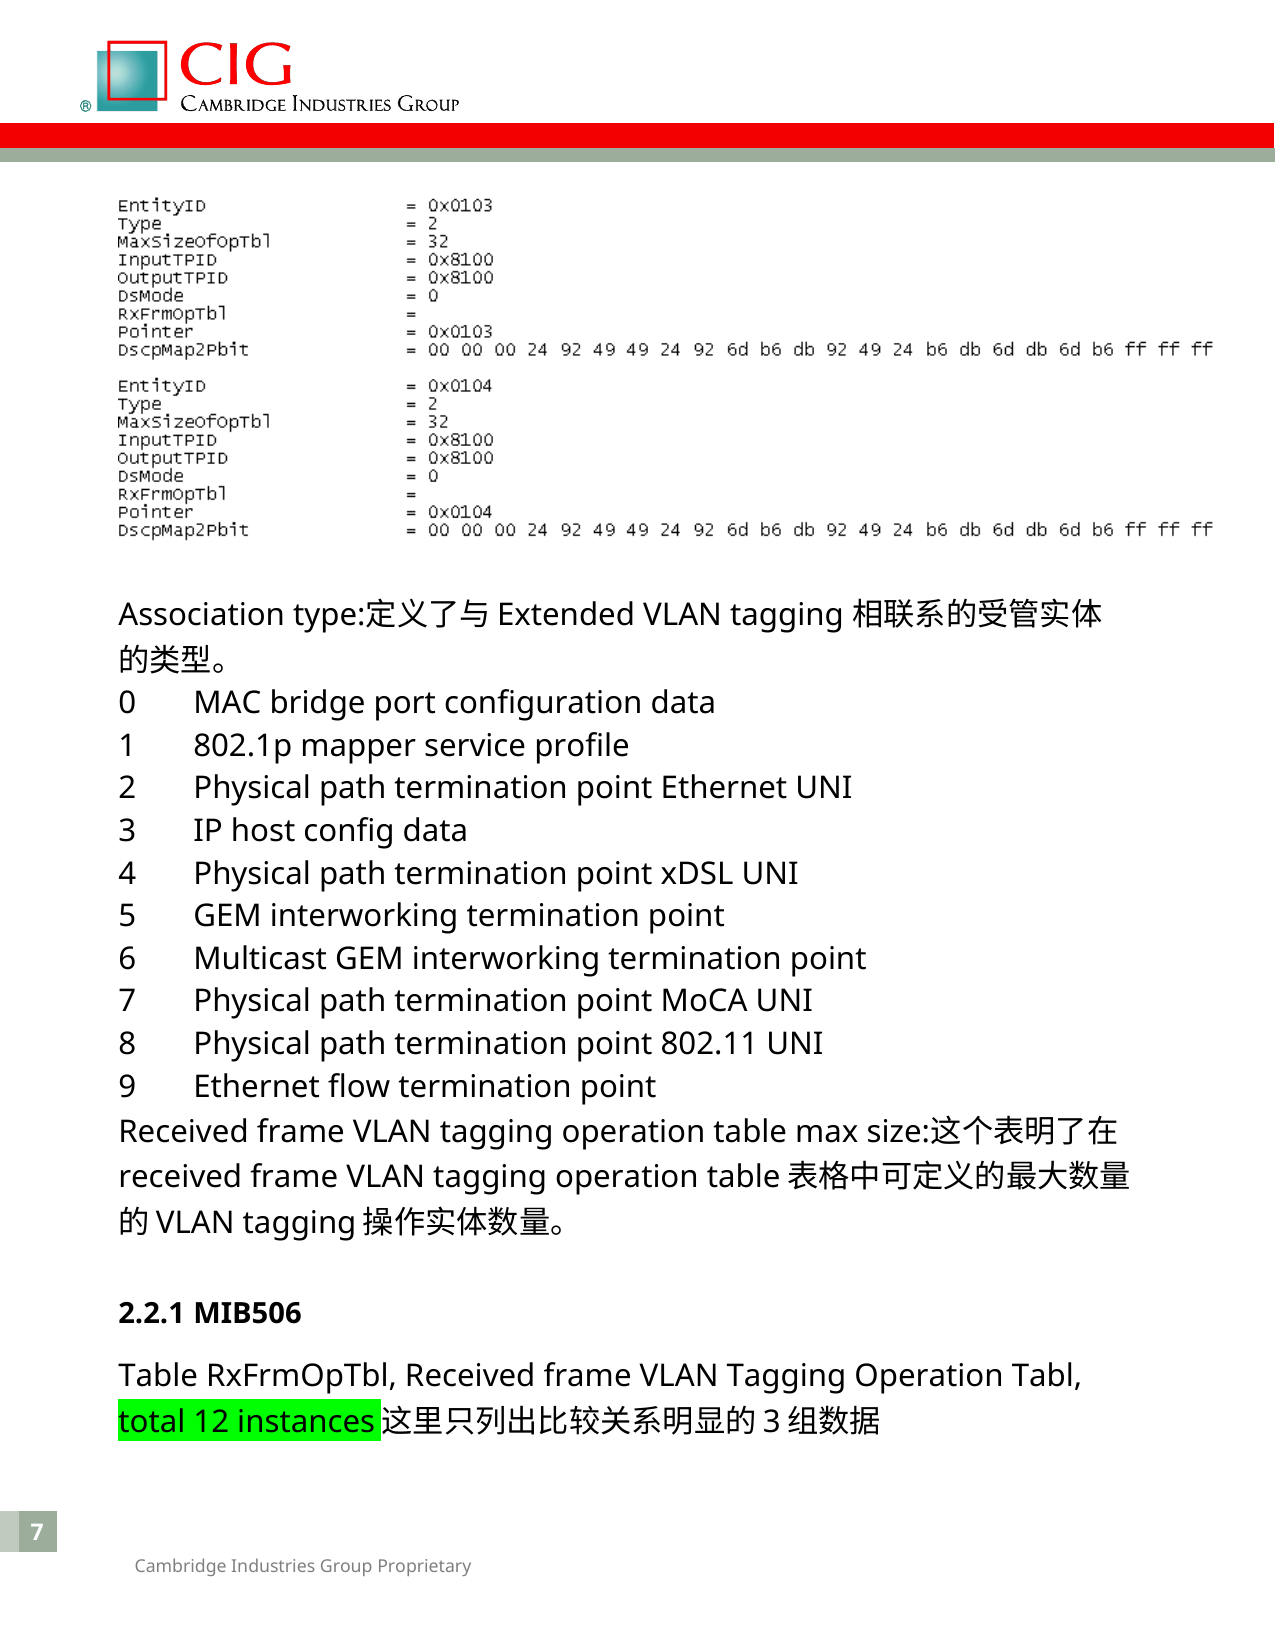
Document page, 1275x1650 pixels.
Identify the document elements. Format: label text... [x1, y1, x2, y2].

text Association type:定义了与Extended VLAN tagging 相联系的受管实体的类型。 [118, 589, 1133, 680]
subtitle MIB506 [118, 1293, 1133, 1332]
text Received frame VLAN tagging operation table max size:这个表明了在received frame VLAN tagging operation table表格中可定义的最大数量的VLAN tagging操作实体数量。 [118, 1106, 1133, 1242]
text 7 Physical path termination point MoCA UNI [118, 978, 1133, 1021]
text Table RxFrmOpTbl, Received frame VLAN Tagging Operation Tabl, total 12 instances这里只列出比较关系明显的3组数据 [118, 1353, 1133, 1441]
text 8 Physical path termination point 802.11 UNI [118, 1021, 1133, 1064]
text 3 IP host config data [118, 808, 1133, 851]
text 2 Physical path termination point Ethernet UNI [118, 765, 1133, 808]
text 4 Physical path termination point xDSL UNI [118, 851, 1133, 893]
text 0 MAC bridge port configuration data [118, 680, 1133, 723]
picture [118, 188, 1225, 550]
text 6 Multicast GEM interworking termination point [118, 936, 1133, 978]
text 5 GEM interworking termination point [118, 893, 1133, 936]
text 1 802.1p mapper service profile [118, 723, 1133, 765]
text 9 Ethernet flow termination point [118, 1064, 1133, 1106]
